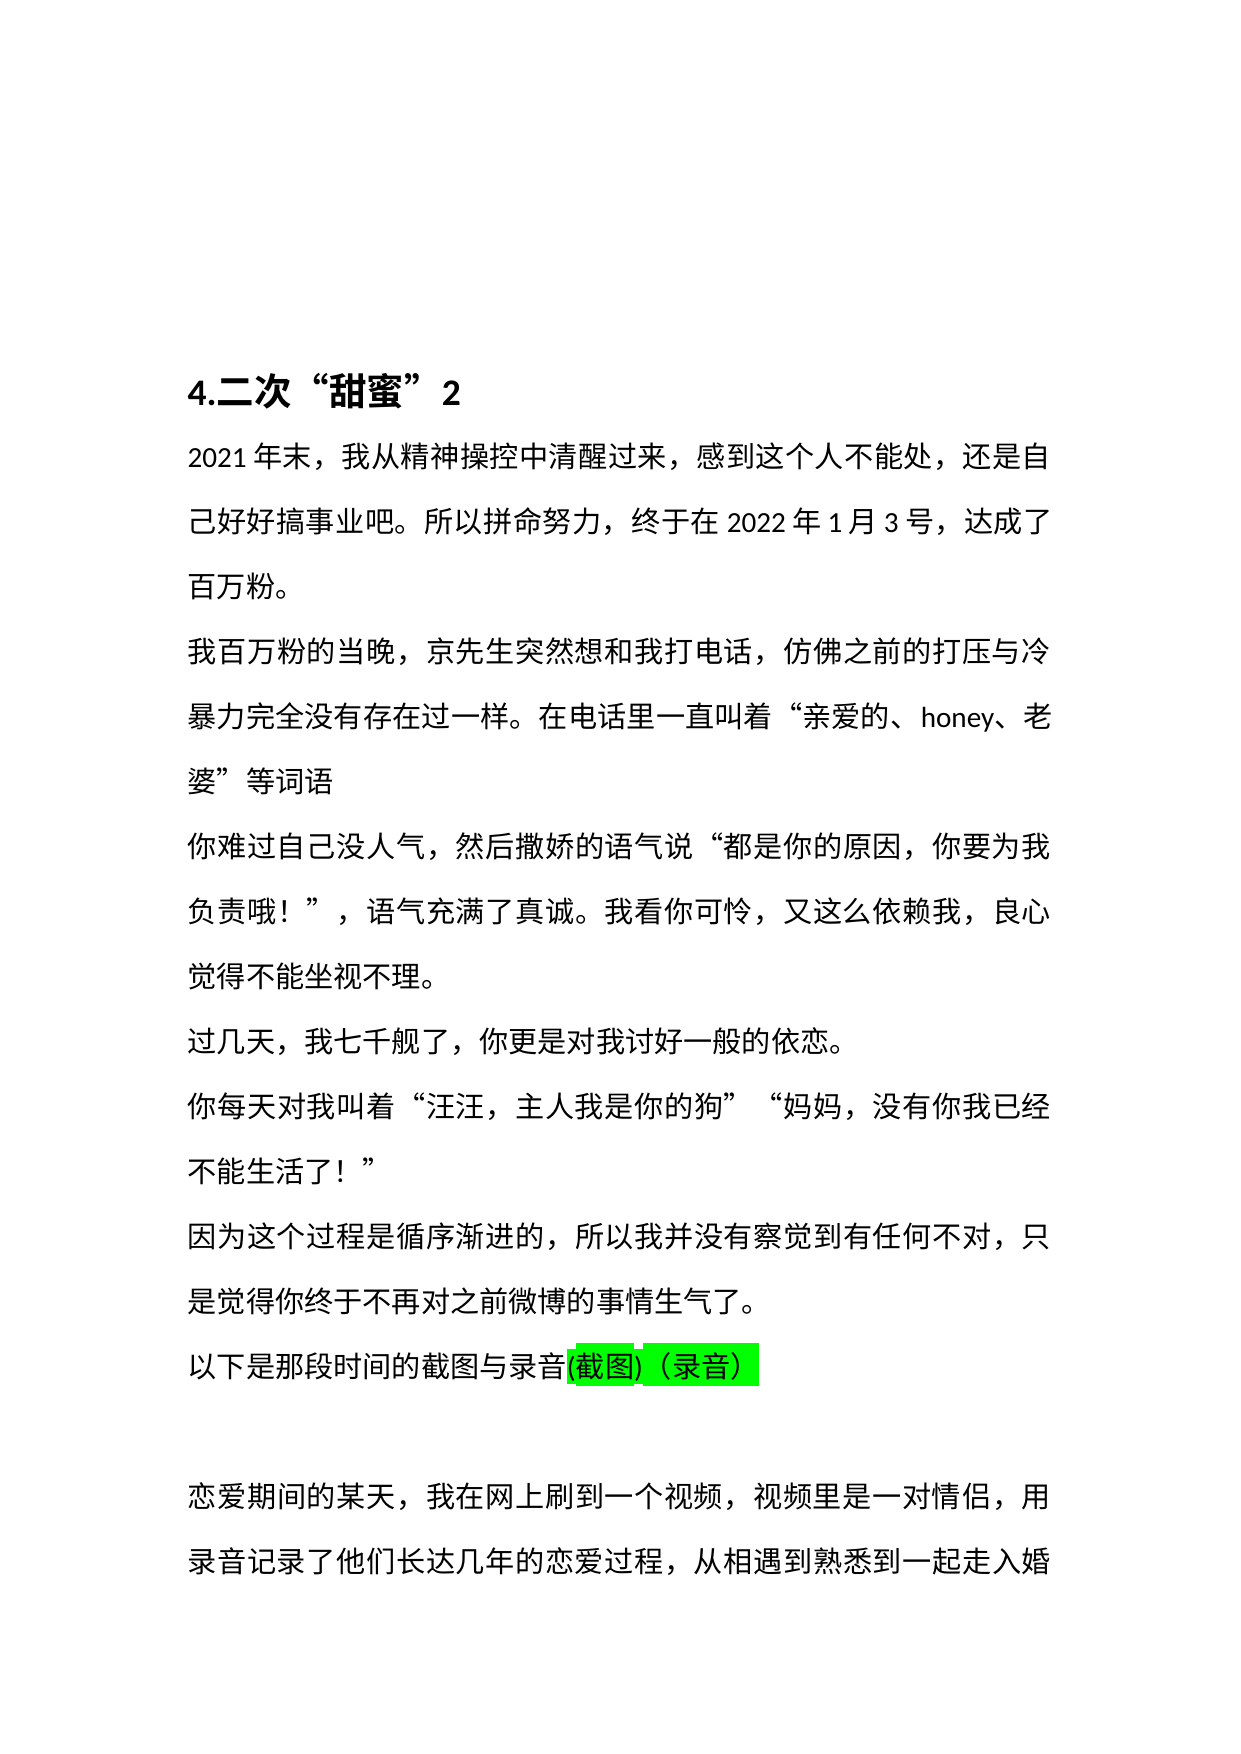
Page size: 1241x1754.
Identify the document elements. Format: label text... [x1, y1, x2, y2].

list 4.二次“甜蜜”2 2021年末，我从精神操控中清醒过来，感到这个人不能处，还是自己好好搞事业吧。所以拼命努力，终于在2022年1月3号，达成了百万粉。 我百万粉的当晚，京先生突然想和我打电话，仿佛之前的打压与冷暴力完全没有存在过一样。在电话里一直叫着“亲爱的、honey、老婆”等词语 你难过自己没人气，然后撒娇的语气说“都是你的原因，你要为我负责哦！”，语气充满了真诚。我看你可怜，又这么依赖我，良心觉得不能坐视不理。 过几天，我七千舰了，你更是对我讨好一般的依恋。 你每天对我叫着“汪汪，主人我是你的狗”“妈妈，没有你我已经不能生活了！” 因为这个过程是循序渐进的，所以我并没有察觉到有任何不对，只是觉得你终于不再对之前微博的事情生气了。 以下是那段时间的截图与录音(截图)（录音） [187, 292, 1053, 1397]
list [187, 1462, 1053, 1592]
